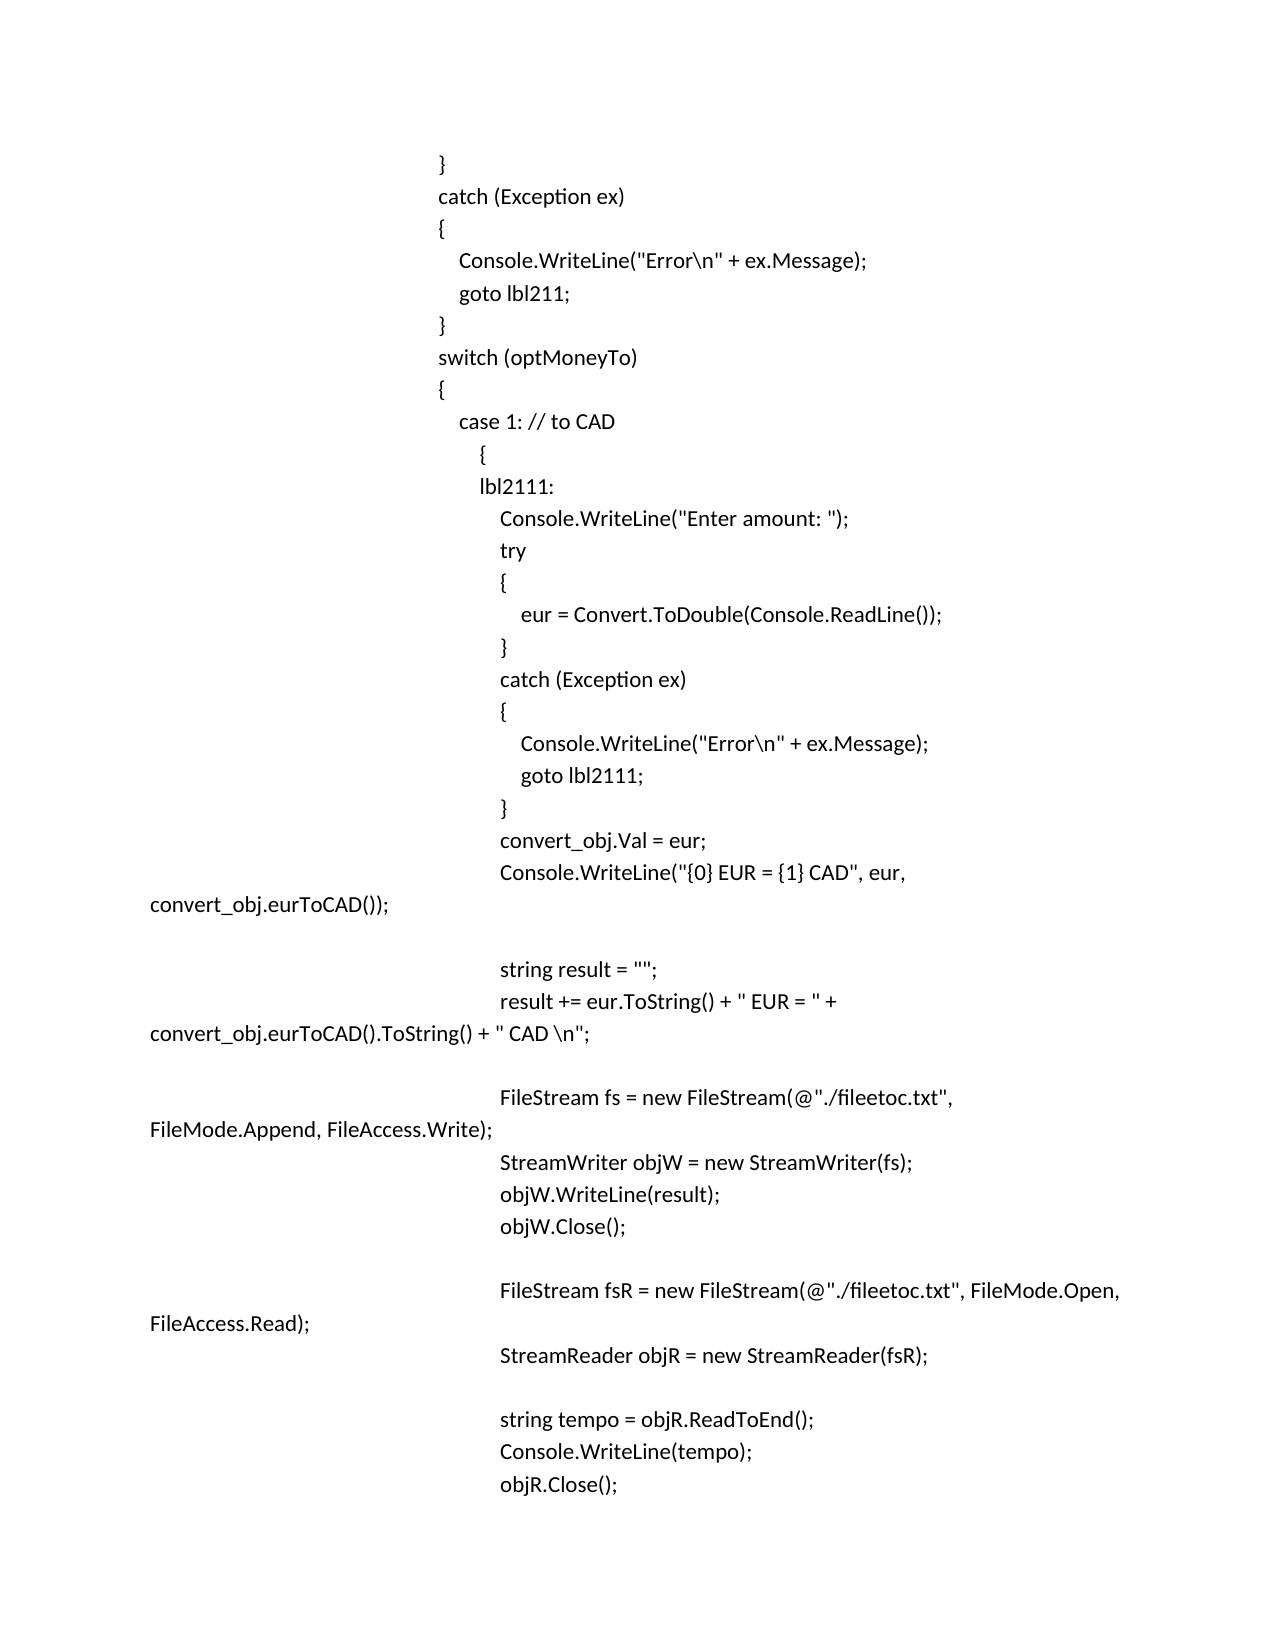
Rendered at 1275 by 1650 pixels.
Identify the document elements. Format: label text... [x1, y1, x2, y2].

text goto lbl211; [150, 279, 1125, 307]
text goto lbl2111; [150, 762, 1125, 789]
text convert_obj.Val = eur; [150, 826, 1125, 854]
text catch (Exception ex) [150, 182, 1125, 210]
text FileStream fs = new FileStream(@"./fileetoc.txt", FileMode.Append, FileAccess.Write); [150, 1083, 1125, 1144]
text { [150, 568, 1125, 596]
text catch (Exception ex) [150, 665, 1125, 693]
text objW.Close(); [150, 1212, 1125, 1240]
text result += eur.ToString() + " EUR = " + convert_obj.eurToCAD().ToString() + " CAD \n"; [150, 987, 1125, 1047]
text objW.WriteLine(result); [150, 1180, 1125, 1208]
text } [150, 311, 1125, 339]
text { [150, 697, 1125, 725]
text } [150, 794, 1125, 822]
text Console.WriteLine("Enter amount: "); [150, 504, 1125, 532]
text Console.WriteLine(tempo); [150, 1437, 1125, 1466]
text { [150, 375, 1125, 403]
text lbl2111: [150, 472, 1125, 500]
text eur = Convert.ToDouble(Console.ReadLine()); [150, 601, 1125, 629]
text Console.WriteLine("Error\n" + ex.Message); [150, 247, 1125, 274]
text string result = ""; [150, 955, 1125, 983]
text Console.WriteLine("Error\n" + ex.Message); [150, 729, 1125, 757]
text objR.Close(); [150, 1470, 1125, 1498]
text } [150, 633, 1125, 661]
text case 1: // to CAD [150, 407, 1125, 436]
text } [150, 150, 1125, 178]
text StreamWriter objW = new StreamWriter(fs); [150, 1148, 1125, 1176]
text FileStream fsR = new FileStream(@"./fileetoc.txt", FileMode.Open, FileAccess.Read); [150, 1277, 1125, 1337]
text try [150, 536, 1125, 564]
text string tempo = objR.ReadToEnd(); [150, 1405, 1125, 1433]
text switch (optMoneyTo) [150, 343, 1125, 371]
text Console.WriteLine("{0} EUR = {1} CAD", eur, convert_obj.eurToCAD()); [150, 858, 1125, 918]
text StreamReader objR = new StreamReader(fsR); [150, 1341, 1125, 1369]
text { [150, 440, 1125, 468]
text { [150, 214, 1125, 242]
